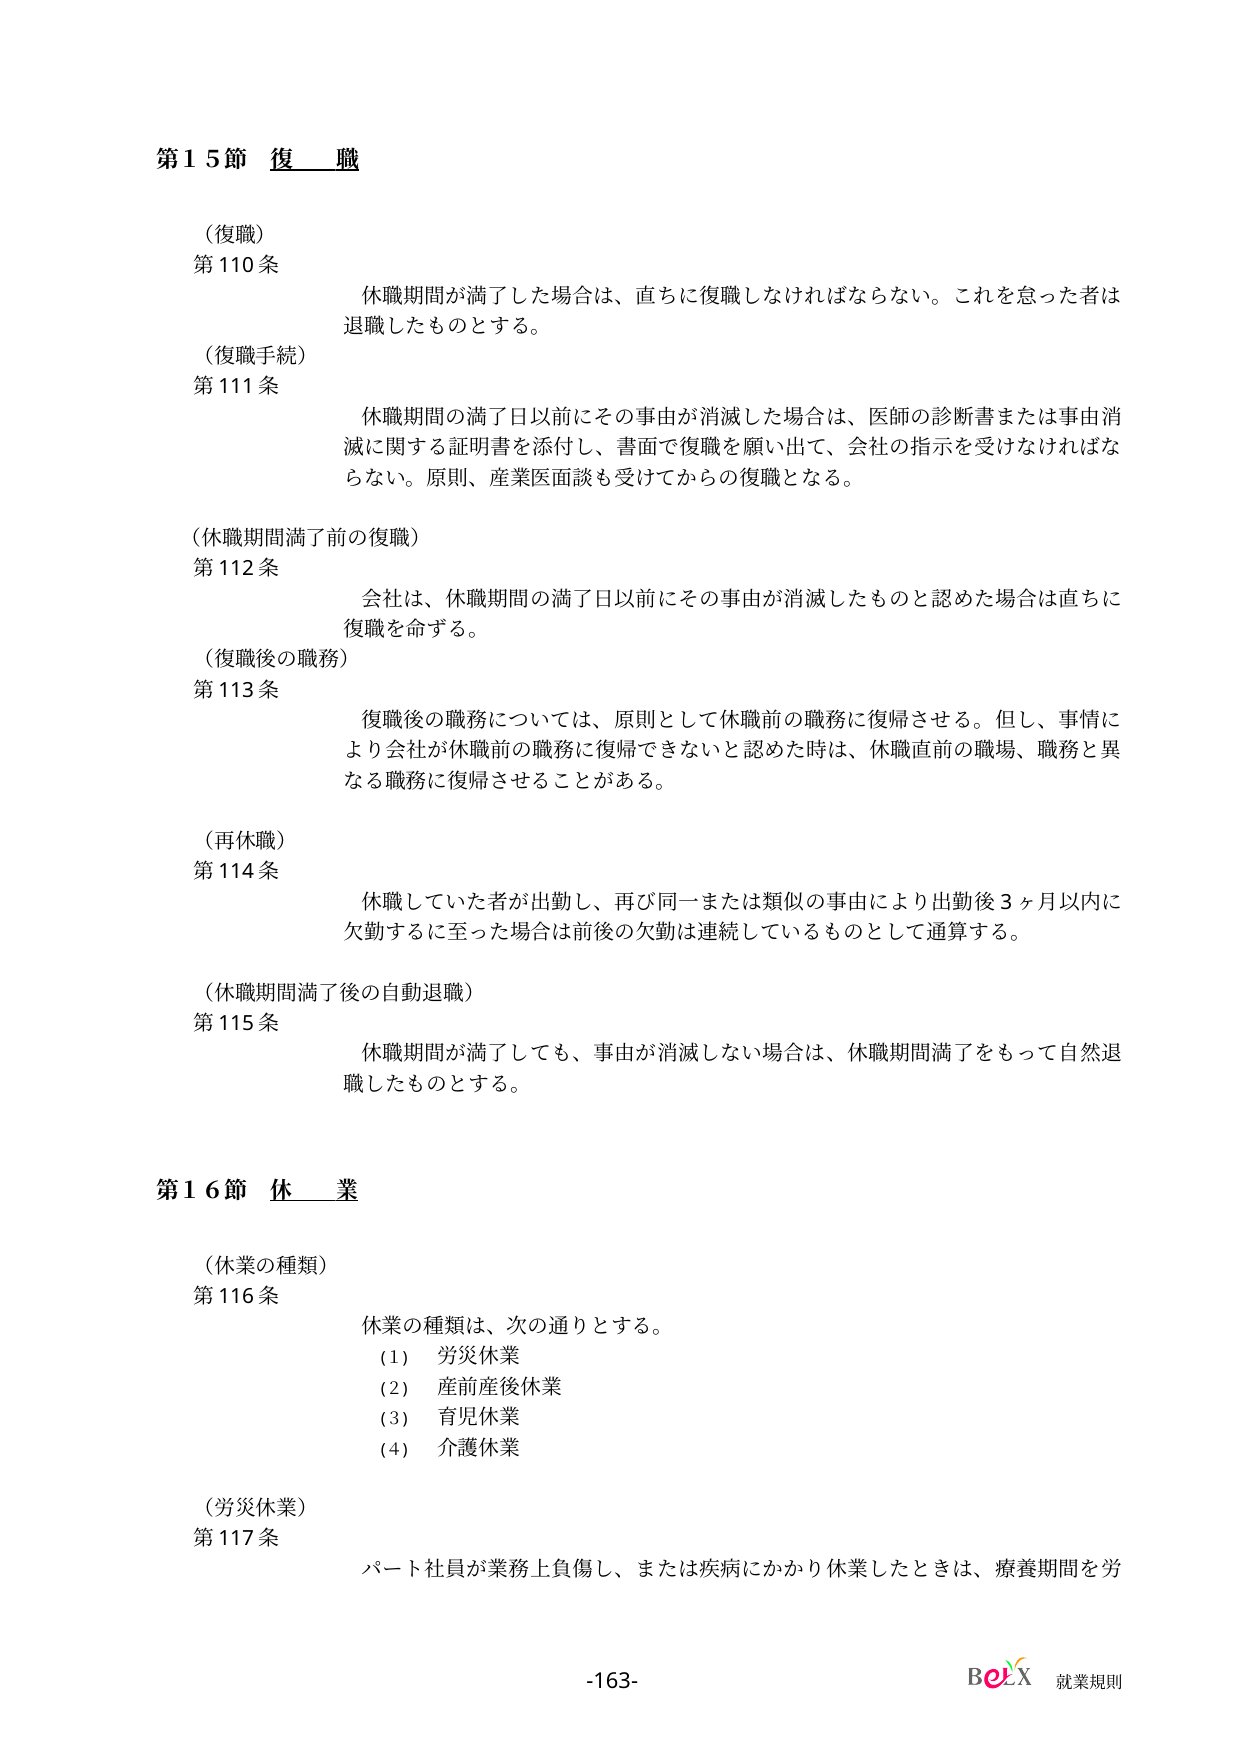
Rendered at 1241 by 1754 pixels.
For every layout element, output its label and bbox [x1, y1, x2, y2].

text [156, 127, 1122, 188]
picture [966, 1656, 1034, 1689]
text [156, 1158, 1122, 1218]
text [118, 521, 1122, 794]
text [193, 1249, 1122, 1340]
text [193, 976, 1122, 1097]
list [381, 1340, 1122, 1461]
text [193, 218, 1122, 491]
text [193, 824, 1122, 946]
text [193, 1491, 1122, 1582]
